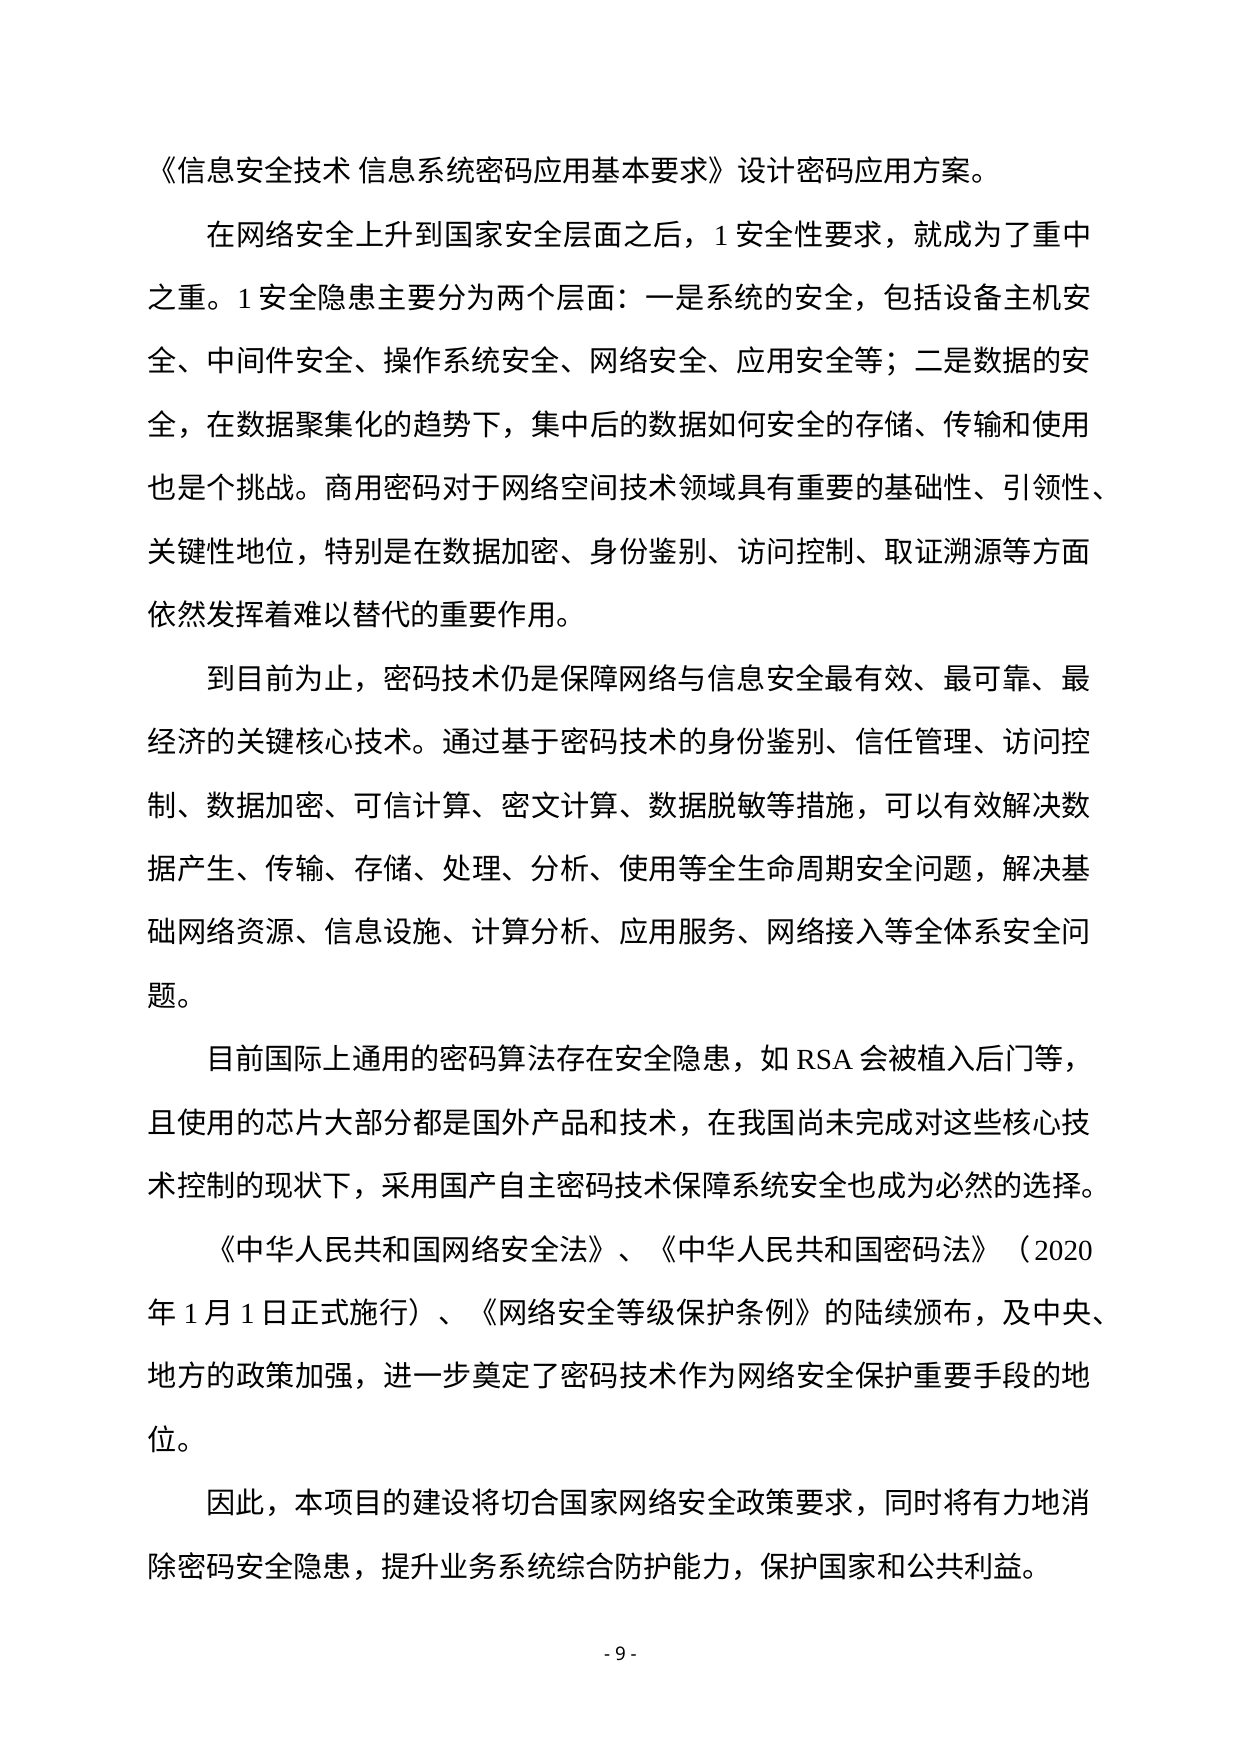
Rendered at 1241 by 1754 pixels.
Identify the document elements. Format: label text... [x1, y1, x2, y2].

text 《中华人民共和国网络安全法》、《中华人民共和国密码法》（2020年1月1日正式施行）、《网络安全等级保护条例》的陆续颁布，及中央、地方的政策加强，进一步奠定了密码技术作为网络安全保护重要手段的地位。 [148, 1226, 1092, 1459]
text 因此，本项目的建设将切合国家网络安全政策要求，同时将有力地消除密码安全隐患，提升业务系统综合防护能力，保护国家和公共利益。 [148, 1480, 1092, 1586]
text 在网络安全上升到国家安全层面之后，1安全性要求，就成为了重中之重。1安全隐患主要分为两个层面：一是系统的安全，包括设备主机安全、中间件安全、操作系统安全、网络安全、应用安全等；二是数据的安全，在数据聚集化的趋势下，集中后的数据如何安全的存储、传输和使用也是个挑战。商用密码对于网络空间技术领域具有重要的基础性、引领性、关键性地位，特别是在数据加密、身份鉴别、访问控制、取证溯源等方面依然发挥着难以替代的重要作用。 [148, 211, 1092, 634]
text 通过对1的现状和密码应用需求进行分析，依据GB/T 39786-2021《信息安全技术 信息系统密码应用基本要求》设计密码应用方案。 [148, 148, 1092, 190]
text 目前国际上通用的密码算法存在安全隐患，如RSA会被植入后门等，且使用的芯片大部分都是国外产品和技术，在我国尚未完成对这些核心技术控制的现状下，采用国产自主密码技术保障系统安全也成为必然的选择。 [148, 1036, 1092, 1205]
text 到目前为止，密码技术仍是保障网络与信息安全最有效、最可靠、最经济的关键核心技术。通过基于密码技术的身份鉴别、信任管理、访问控制、数据加密、可信计算、密文计算、数据脱敏等措施，可以有效解决数据产生、传输、存储、处理、分析、使用等全生命周期安全问题，解决基础网络资源、信息设施、计算分析、应用服务、网络接入等全体系安全问题。 [148, 655, 1092, 1015]
